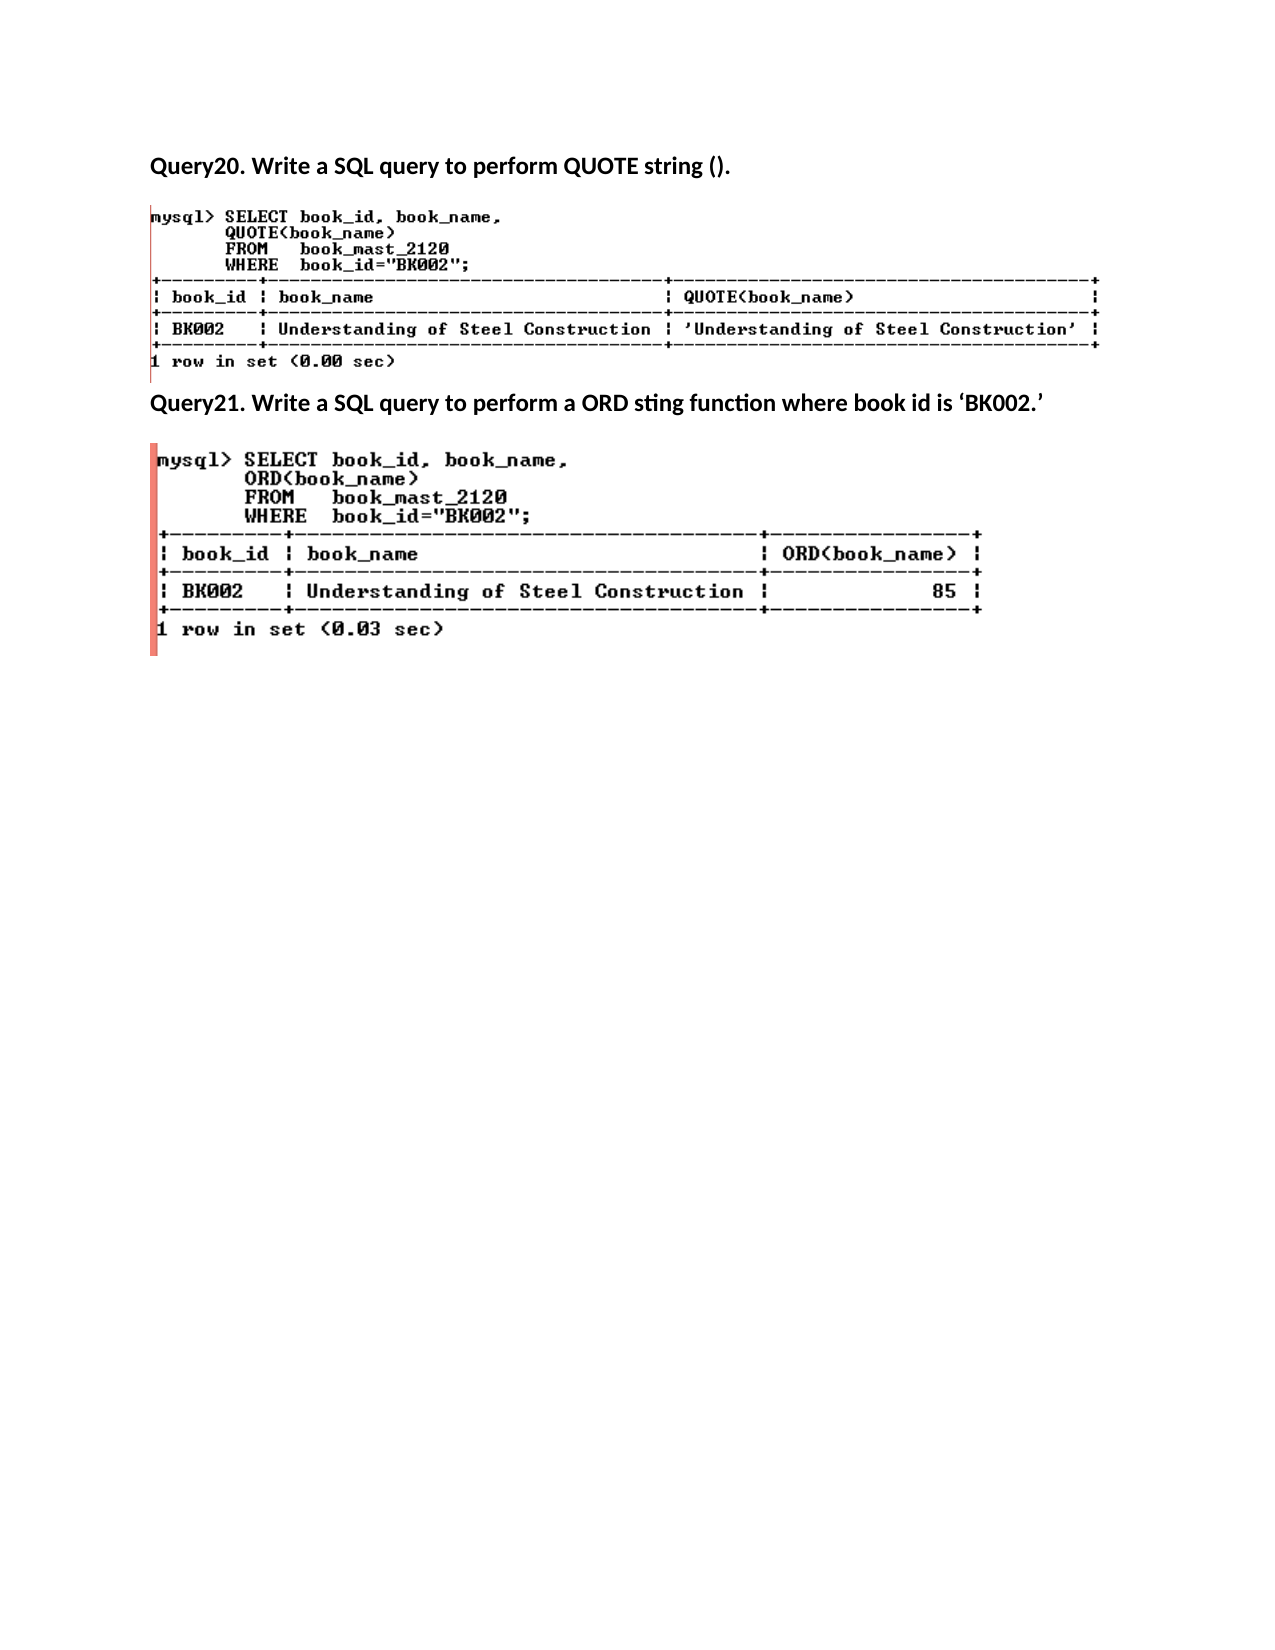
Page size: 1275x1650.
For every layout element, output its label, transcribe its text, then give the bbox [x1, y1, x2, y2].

picture [150, 205, 1125, 383]
picture [150, 443, 993, 656]
text Query20. Write a SQL query to perform QUOTE string (). [150, 150, 1125, 181]
text Query21. Write a SQL query to perform a ORD sting function where book id is ‘BK002.’ [150, 383, 1125, 418]
